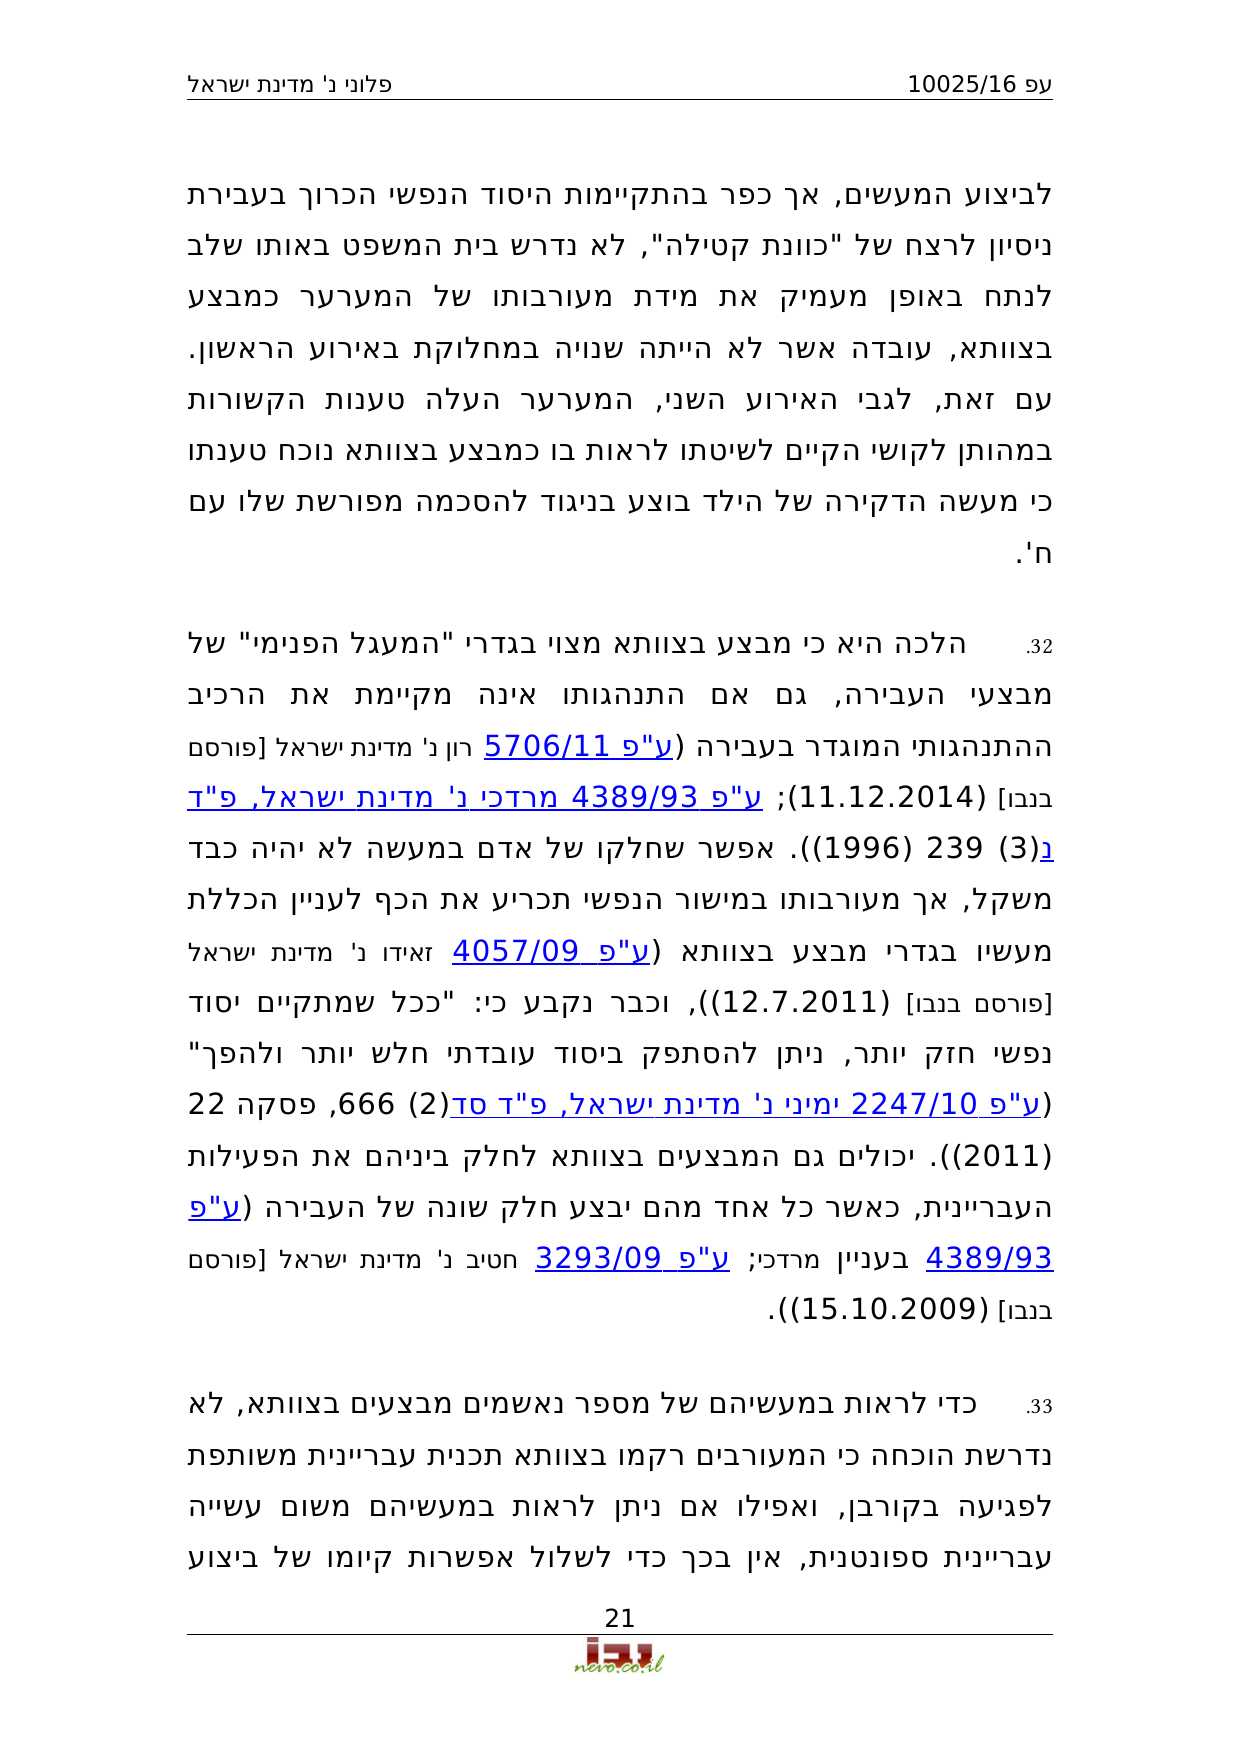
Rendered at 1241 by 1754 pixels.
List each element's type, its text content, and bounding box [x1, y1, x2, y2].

picture [574, 1637, 666, 1674]
text 32. הלכה היא כי מבצע בצוותא מצוי בגדרי "המעגל הפנימי" של מבצעי העבירה, גם אם התנהגותו אינה מקיימת את הרכיב ההתנהגותי המוגדר בעבירה (ע"פ 5706/11 רון נ' מדינת ישראל [פורסם בנבו] (11.12.2014); ע"פ 4389/93 מרדכי נ' מדינת ישראל, פ"ד נ(3) 239 (1996)). אפשר שחלקו של אדם במעשה לא יהיה כבד משקל, אך מעורבותו במישור הנפשי תכריע את הכף לעניין הכללת מעשיו בגדרי מבצע בצוותא (ע"פ 4057/09 זאידו נ' מדינת ישראל [פורסם בנבו] (12.7.2011)), וכבר נקבע כי: "ככל שמתקיים יסוד נפשי חזק יותר, ניתן להסתפק ביסוד עובדתי חלש יותר ולהפך" (ע"פ 2247/10 ימיני נ' מדינת ישראל, פ"ד סד(2) 666, פסקה 22 (2011)). יכולים גם המבצעים בצוותא לחלק ביניהם את הפעילות העבריינית, כאשר כל אחד מהם יבצע חלק שונה של העבירה (ע"פ 4389/93 בעניין מרדכי; ע"פ 3293/09 חטיב נ' מדינת ישראל [פורסם בנבו] (15.10.2009)). [187, 626, 1053, 1327]
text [187, 177, 1053, 570]
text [187, 1387, 1053, 1575]
